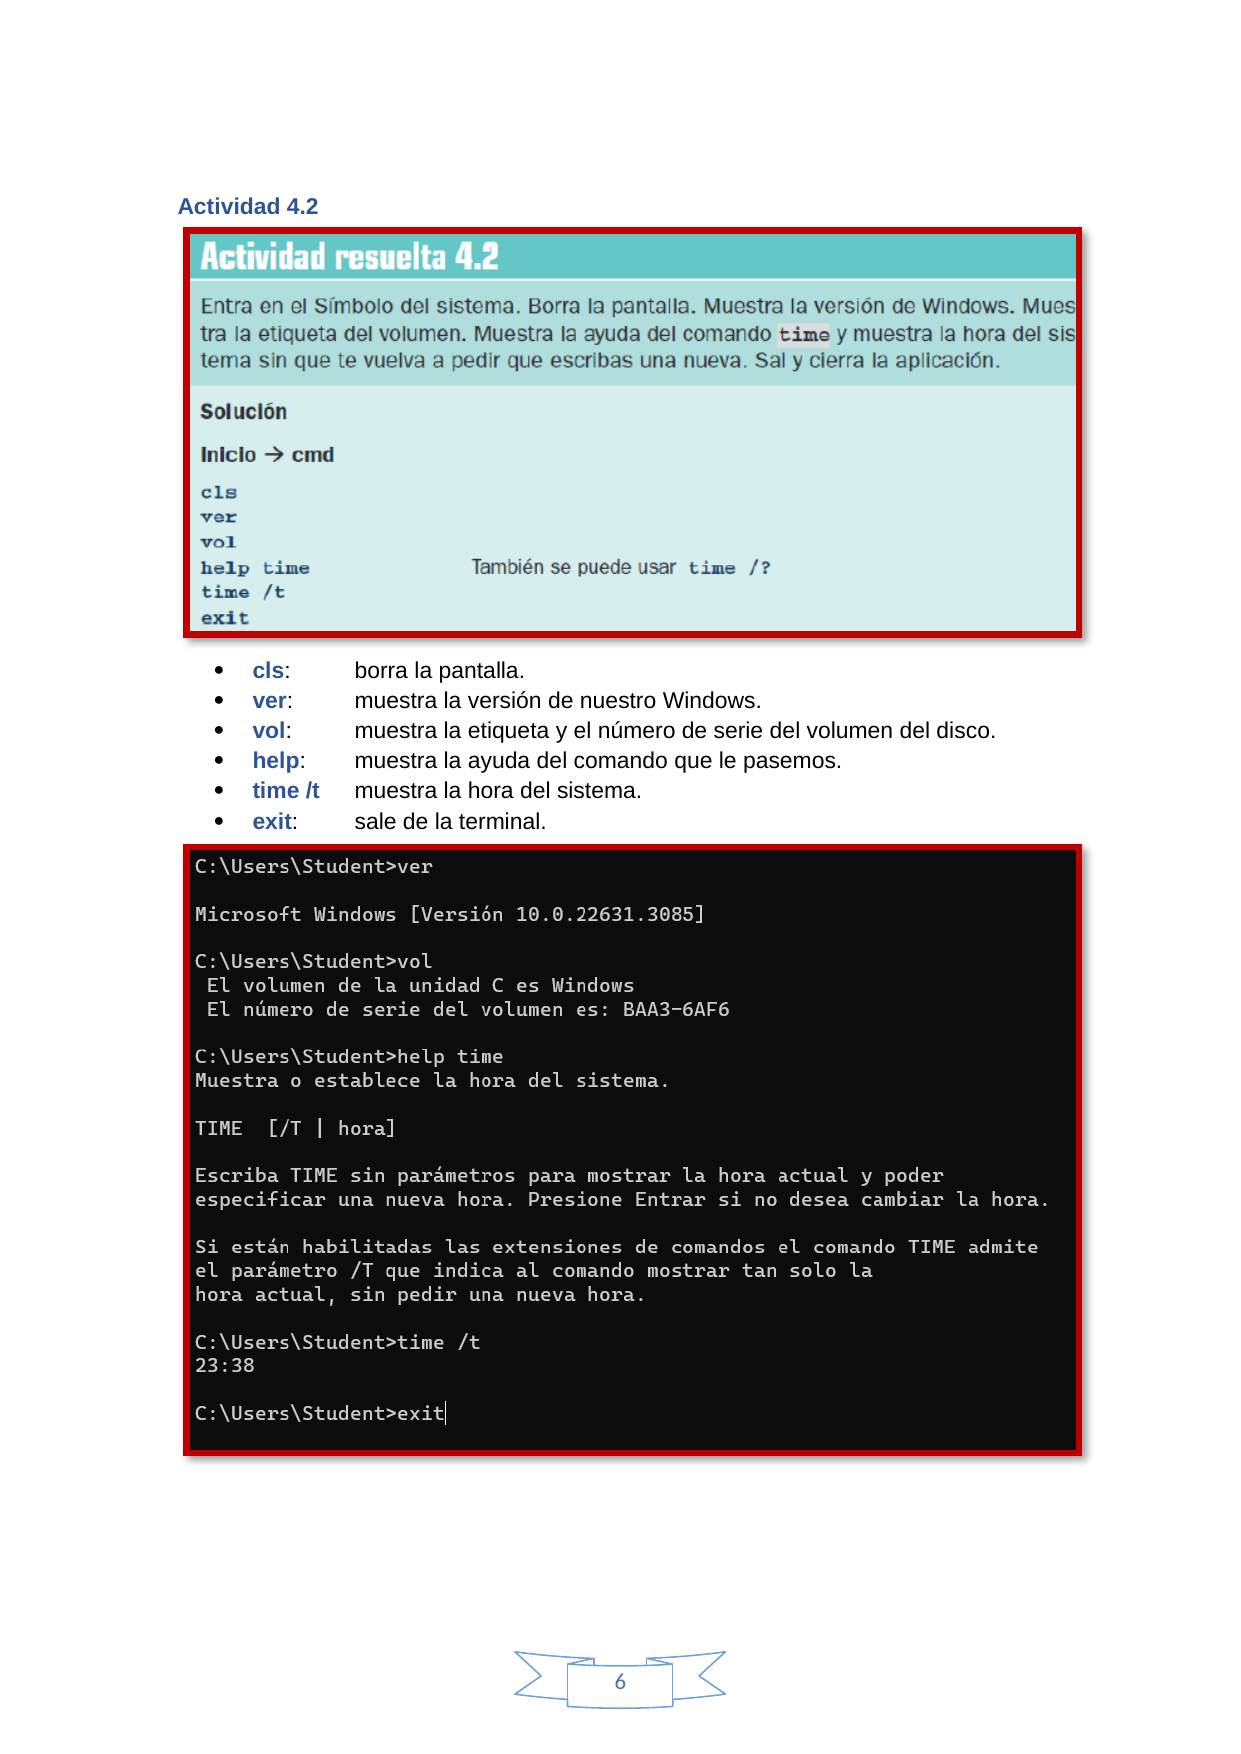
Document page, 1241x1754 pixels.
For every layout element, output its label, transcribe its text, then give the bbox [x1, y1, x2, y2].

subtitle Actividad 4.2 [177, 193, 1063, 219]
list ver: muestra la versión de nuestro Windows. [215, 687, 1063, 713]
picture [190, 234, 1076, 631]
list cls: borra la pantalla. [215, 657, 1063, 683]
picture [190, 850, 1076, 1450]
list help: muestra la ayuda del comando que le pasemos. [215, 747, 1063, 774]
list vol: muestra la etiqueta y el número de serie del volumen del disco. [215, 717, 1063, 743]
list exit: sale de la terminal. [215, 808, 1063, 834]
list time /t muestra la hora del sistema. [215, 777, 1063, 804]
